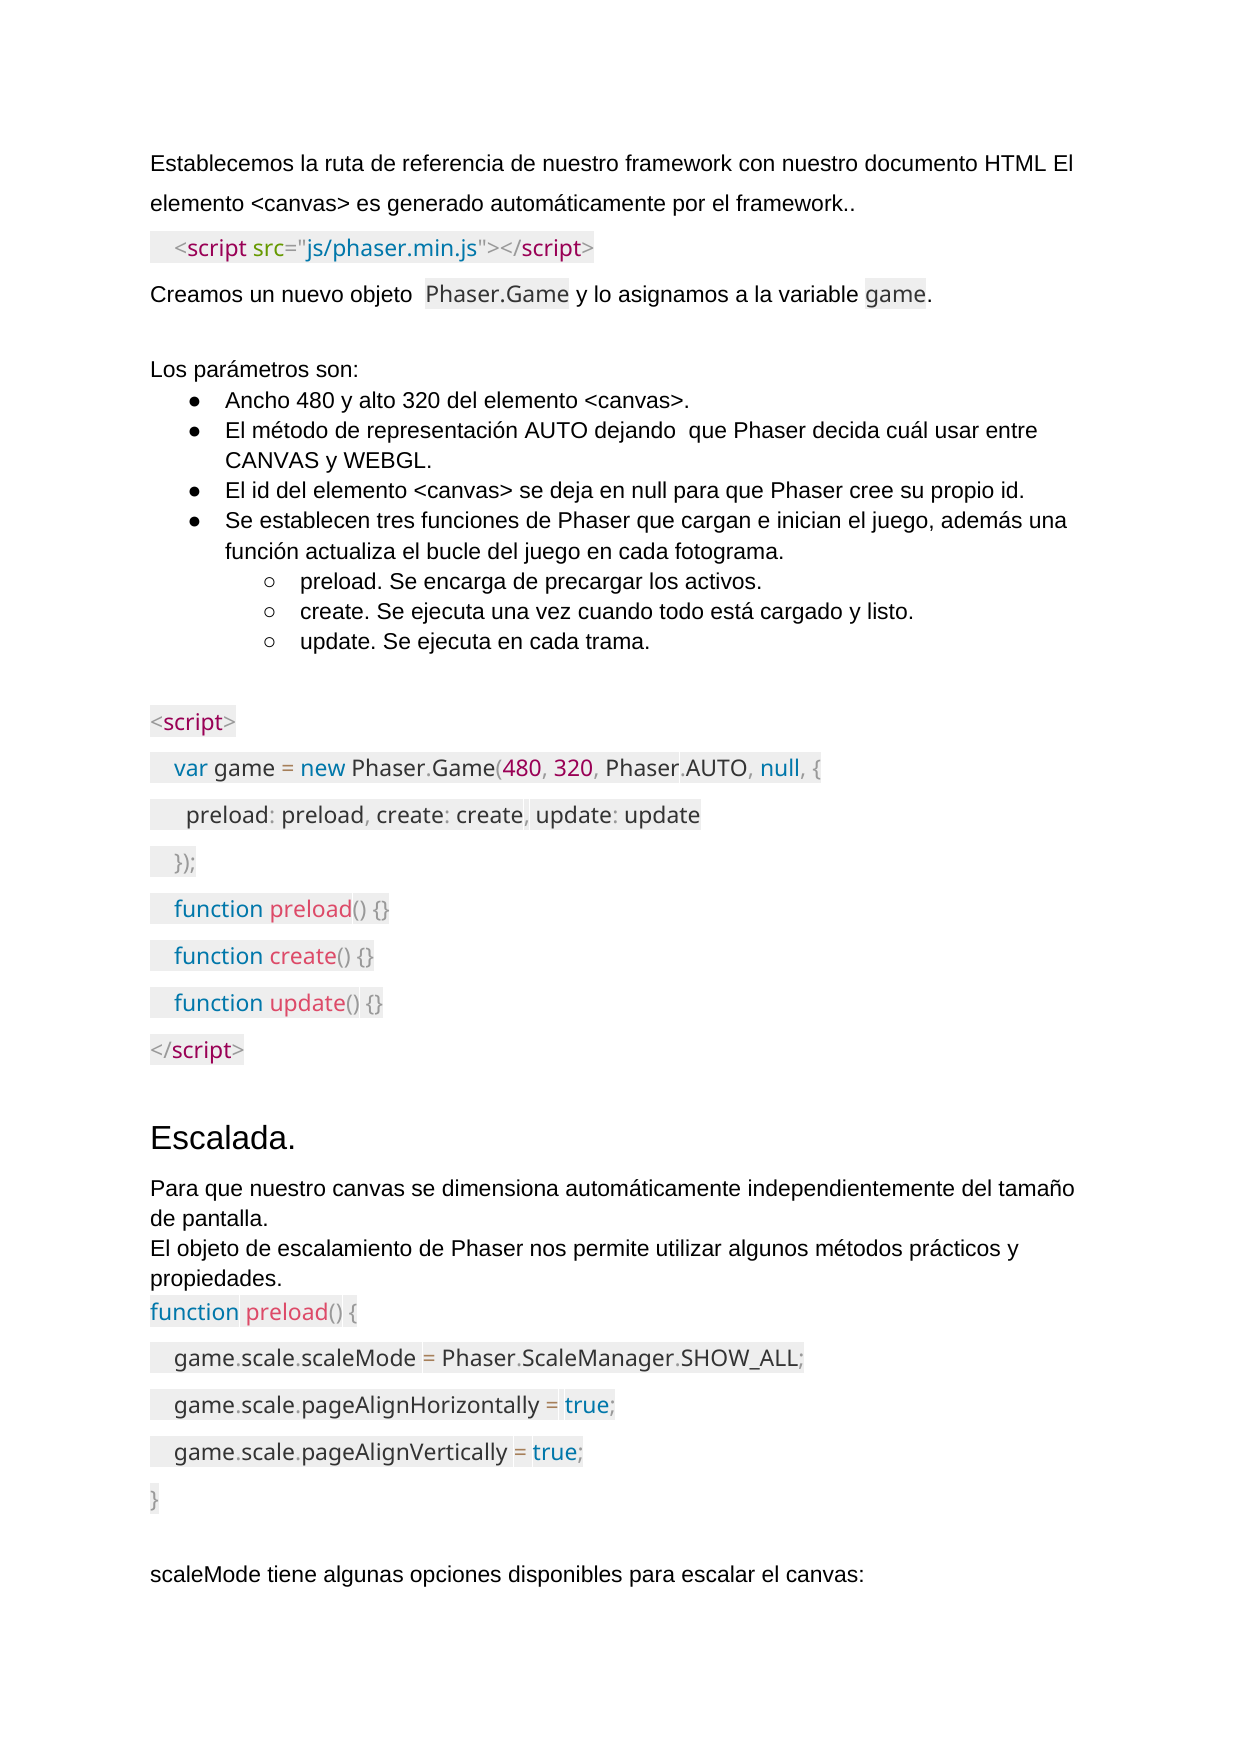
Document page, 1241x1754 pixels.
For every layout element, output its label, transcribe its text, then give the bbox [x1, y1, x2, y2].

list Se establecen tres funciones de Phaser que cargan e inician el juego, además una función actualiza el bucle del juego en cada fotograma. [187, 507, 1090, 564]
text Establecemos la ruta de referencia de nuestro framework con nuestro documento HTML El elemento <canvas> es generado automáticamente por el framework.. <script src="js/phaser.min.js"></script> Creamos un nuevo objeto Phaser.Game y lo asignamos a la variable game. [150, 150, 1090, 309]
list create. Se ejecuta una vez cuando todo está cargado y listo. [262, 598, 1090, 624]
list El método de representación AUTO dejando que Phaser decida cuál usar entre CANVAS y WEBGL. [187, 417, 1090, 473]
list update. Se ejecuta en cada trama. [262, 628, 1090, 655]
text <script> var game = new Phaser.Game(480, 320, Phaser.AUTO, null, { preload: preload, create: create, update: update }); function preload() {} function create() {} function update() {} </script> [150, 658, 1090, 1065]
list Ancho 480 y alto 320 del elemento <canvas>. [187, 387, 1090, 413]
text function preload() { game.scale.scaleMode = Phaser.ScaleManager.SHOW_ALL; game.scale.pageAlignHorizontally = true; game.scale.pageAlignVertically = true; } [150, 1295, 1090, 1514]
text El objeto de escalamiento de Phaser nos permite utilizar algunos métodos prácticos y propiedades. [150, 1235, 1090, 1292]
subtitle Escalada. [150, 1118, 1090, 1156]
text scaleMode tiene algunas opciones disponibles para escalar el canvas: [150, 1561, 1090, 1587]
list El id del elemento <canvas> se deja en null para que Phaser cree su propio id. [187, 477, 1090, 504]
list preload. Se encarga de precargar los activos. [262, 568, 1090, 594]
text Los parámetros son: [150, 356, 1090, 383]
text Para que nuestro canvas se dimensiona automáticamente independientemente del tamaño de pantalla. [150, 1174, 1090, 1231]
